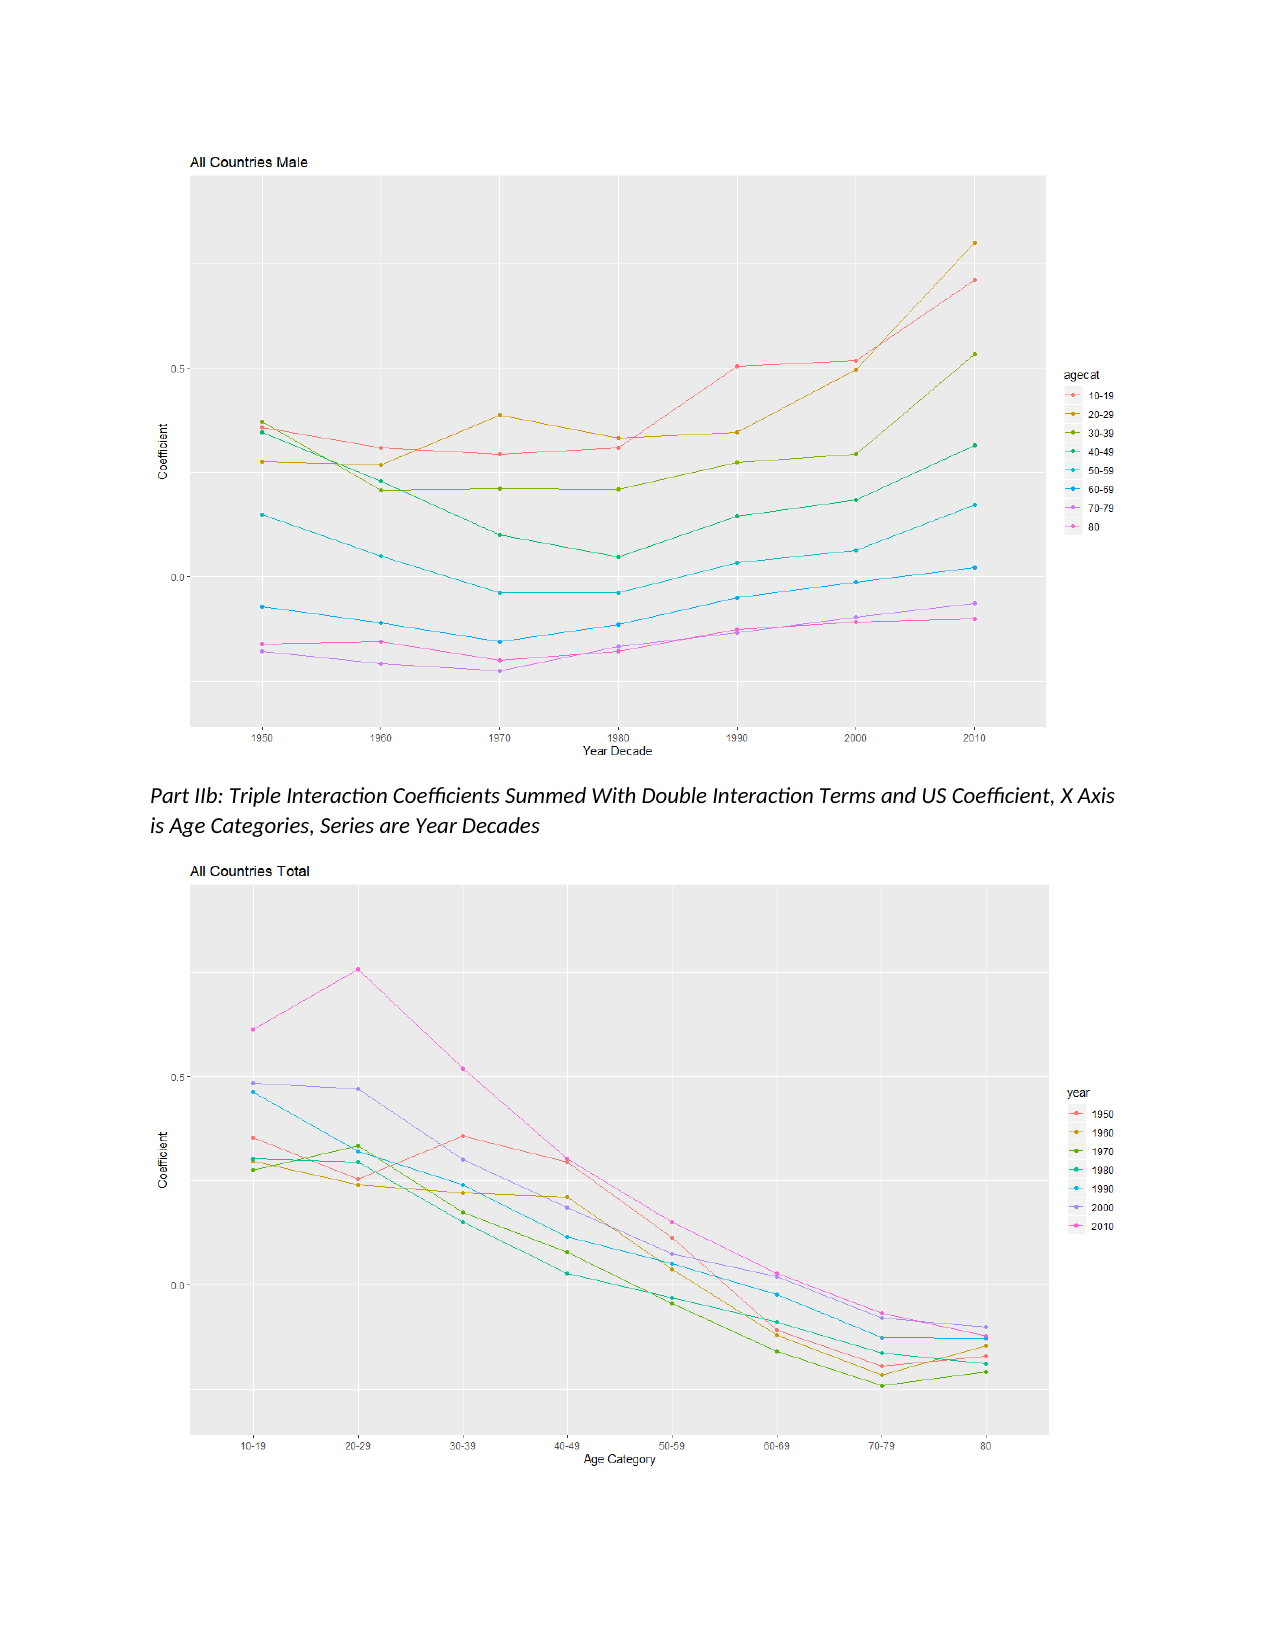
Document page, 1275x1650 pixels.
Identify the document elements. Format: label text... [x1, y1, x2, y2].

text Part IIb: Triple Interaction Coefficients Summed With Double Interaction Terms and US Coefficient, X Axis is Age Categories, Series are Year Decades [150, 781, 1125, 840]
picture [150, 858, 1125, 1471]
picture [150, 150, 1125, 763]
